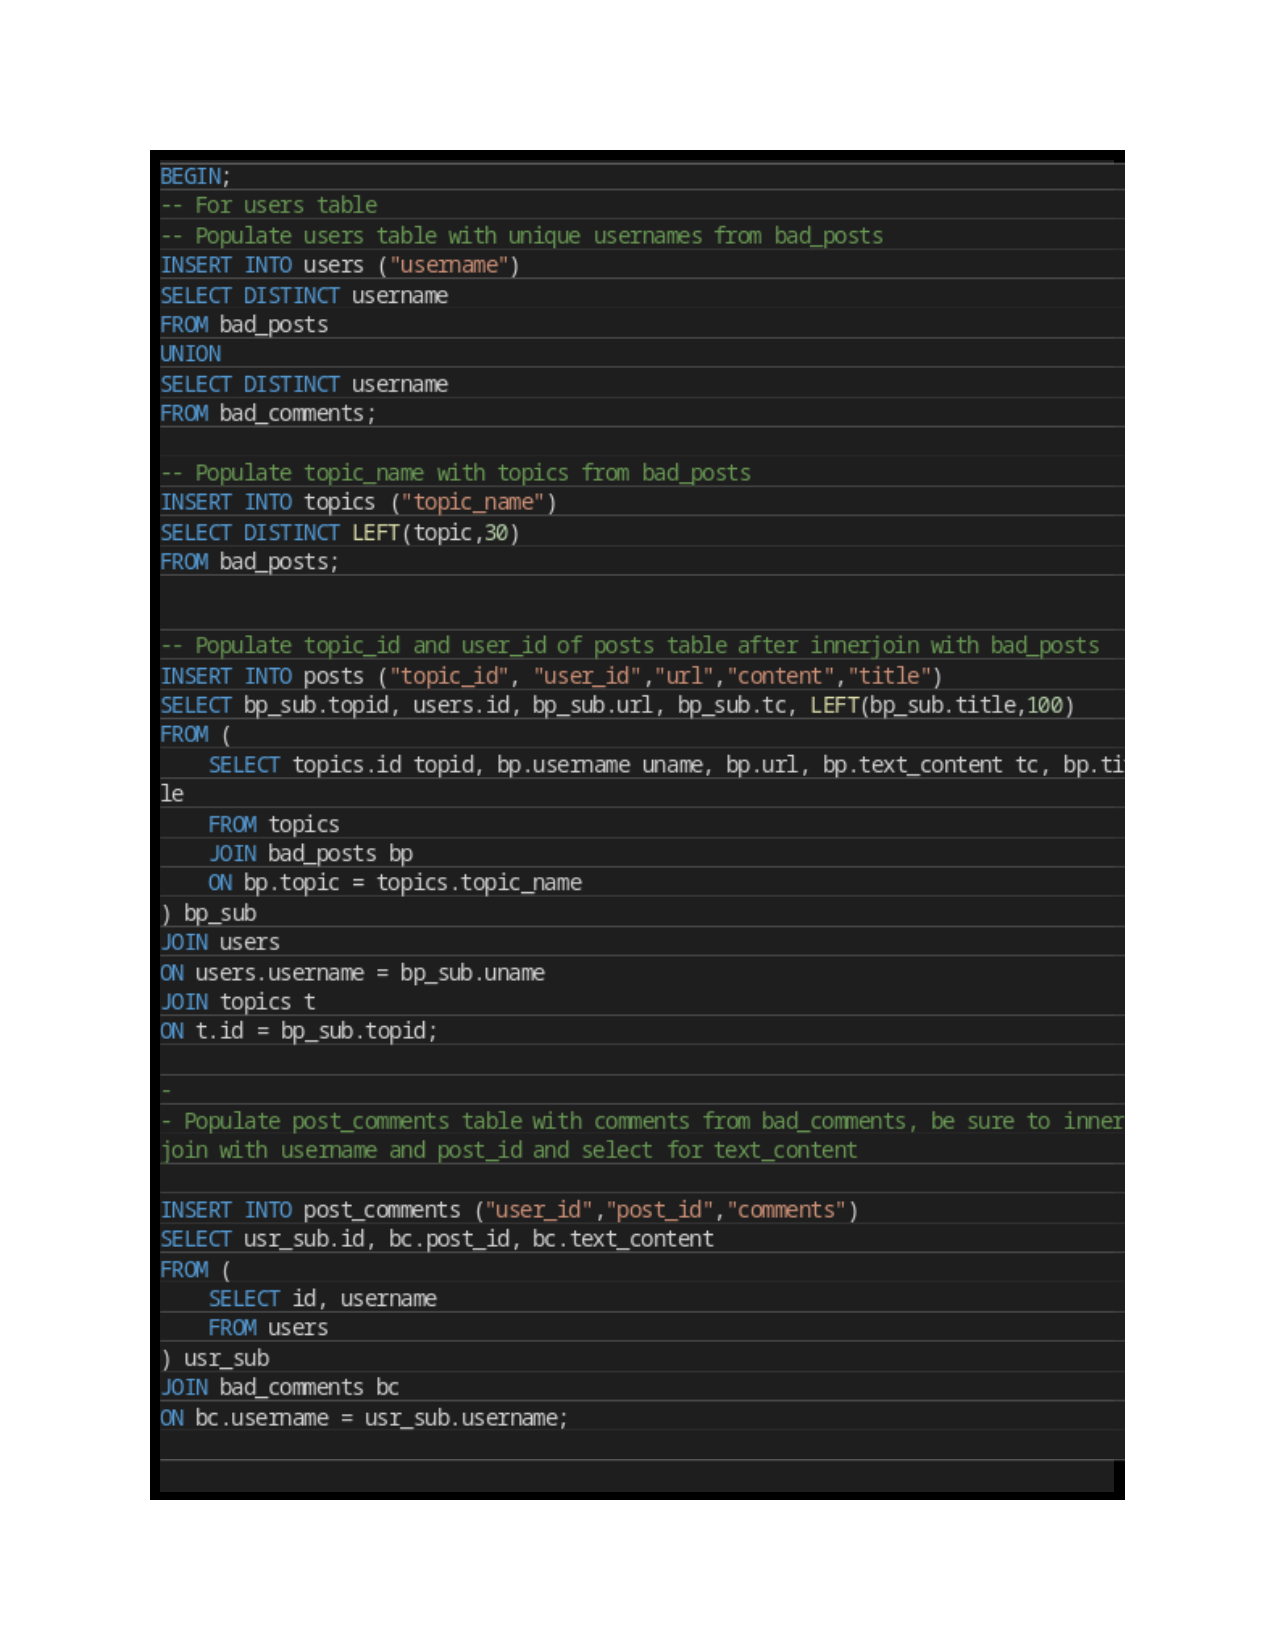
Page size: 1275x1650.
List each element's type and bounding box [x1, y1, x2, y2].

table_header [150, 150, 1125, 1500]
